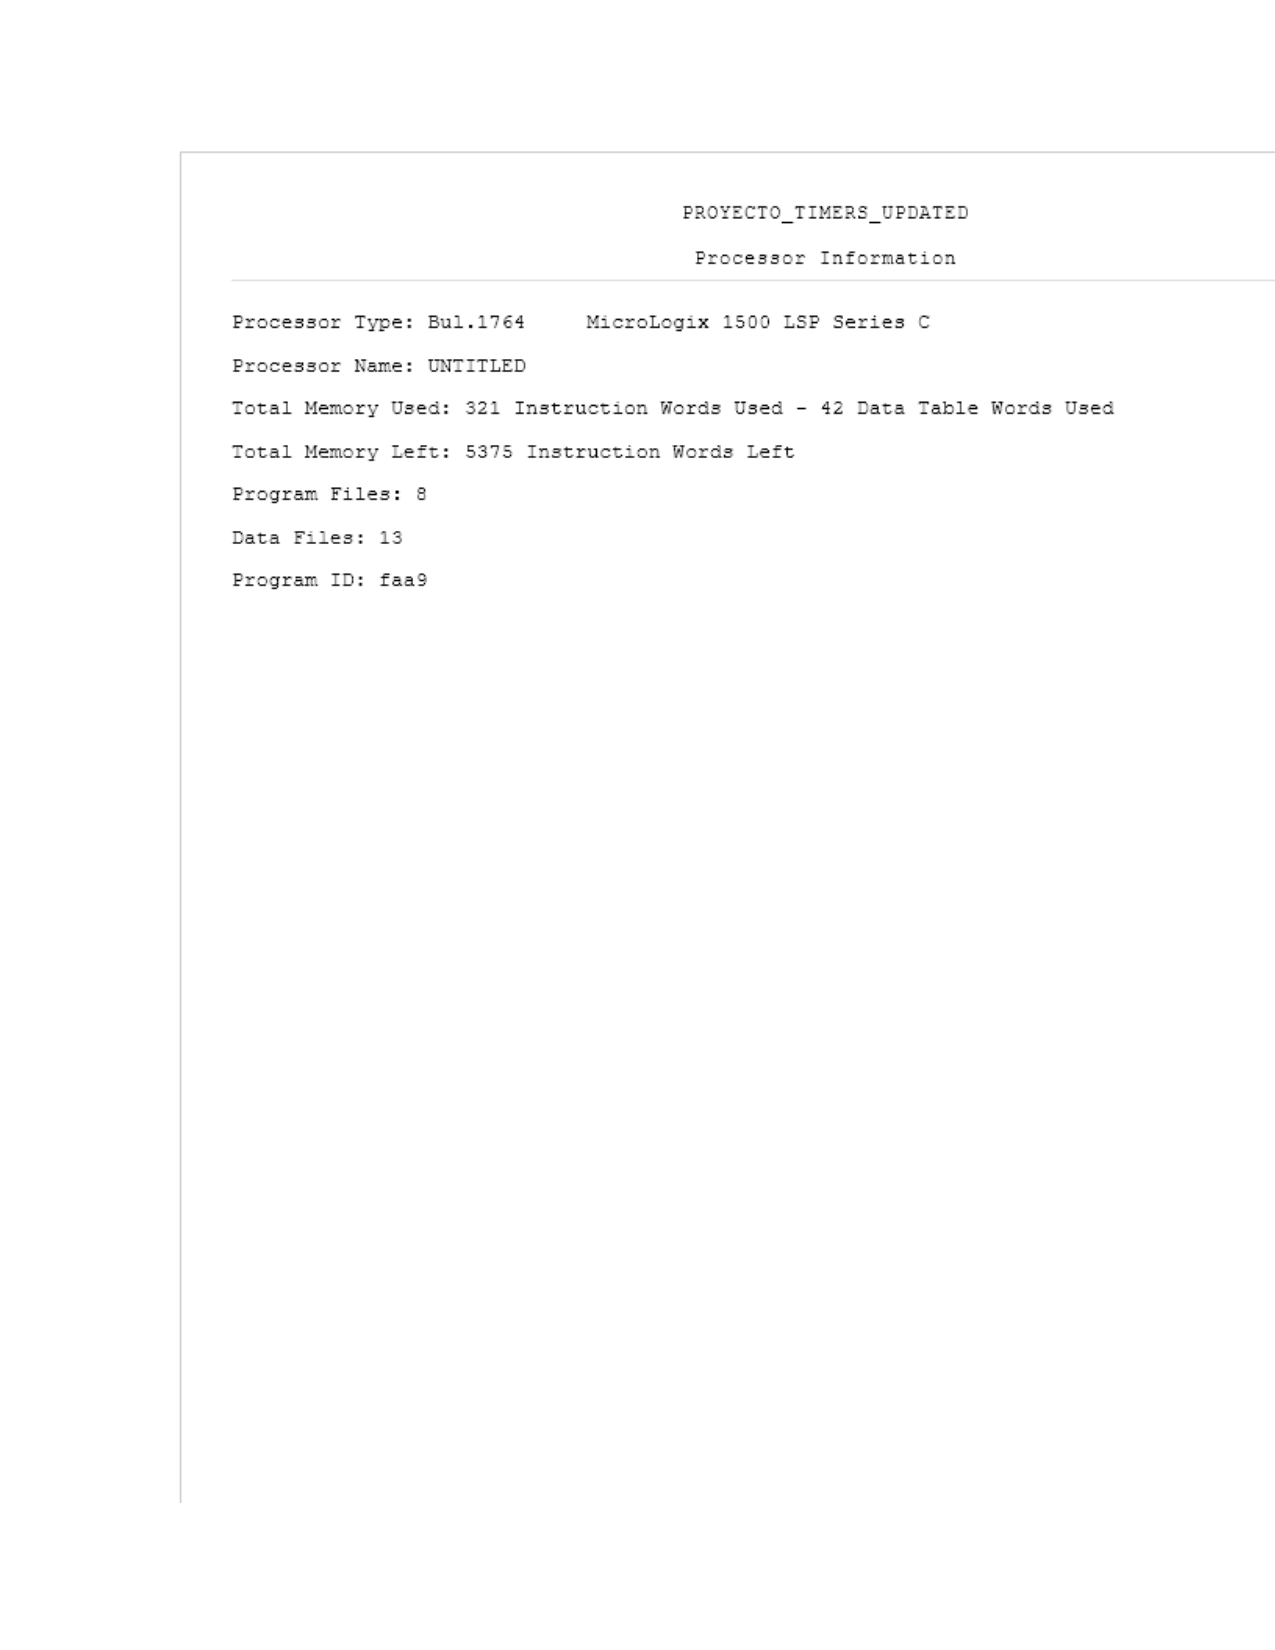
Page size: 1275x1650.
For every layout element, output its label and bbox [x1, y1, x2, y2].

picture [177, 147, 1275, 1503]
